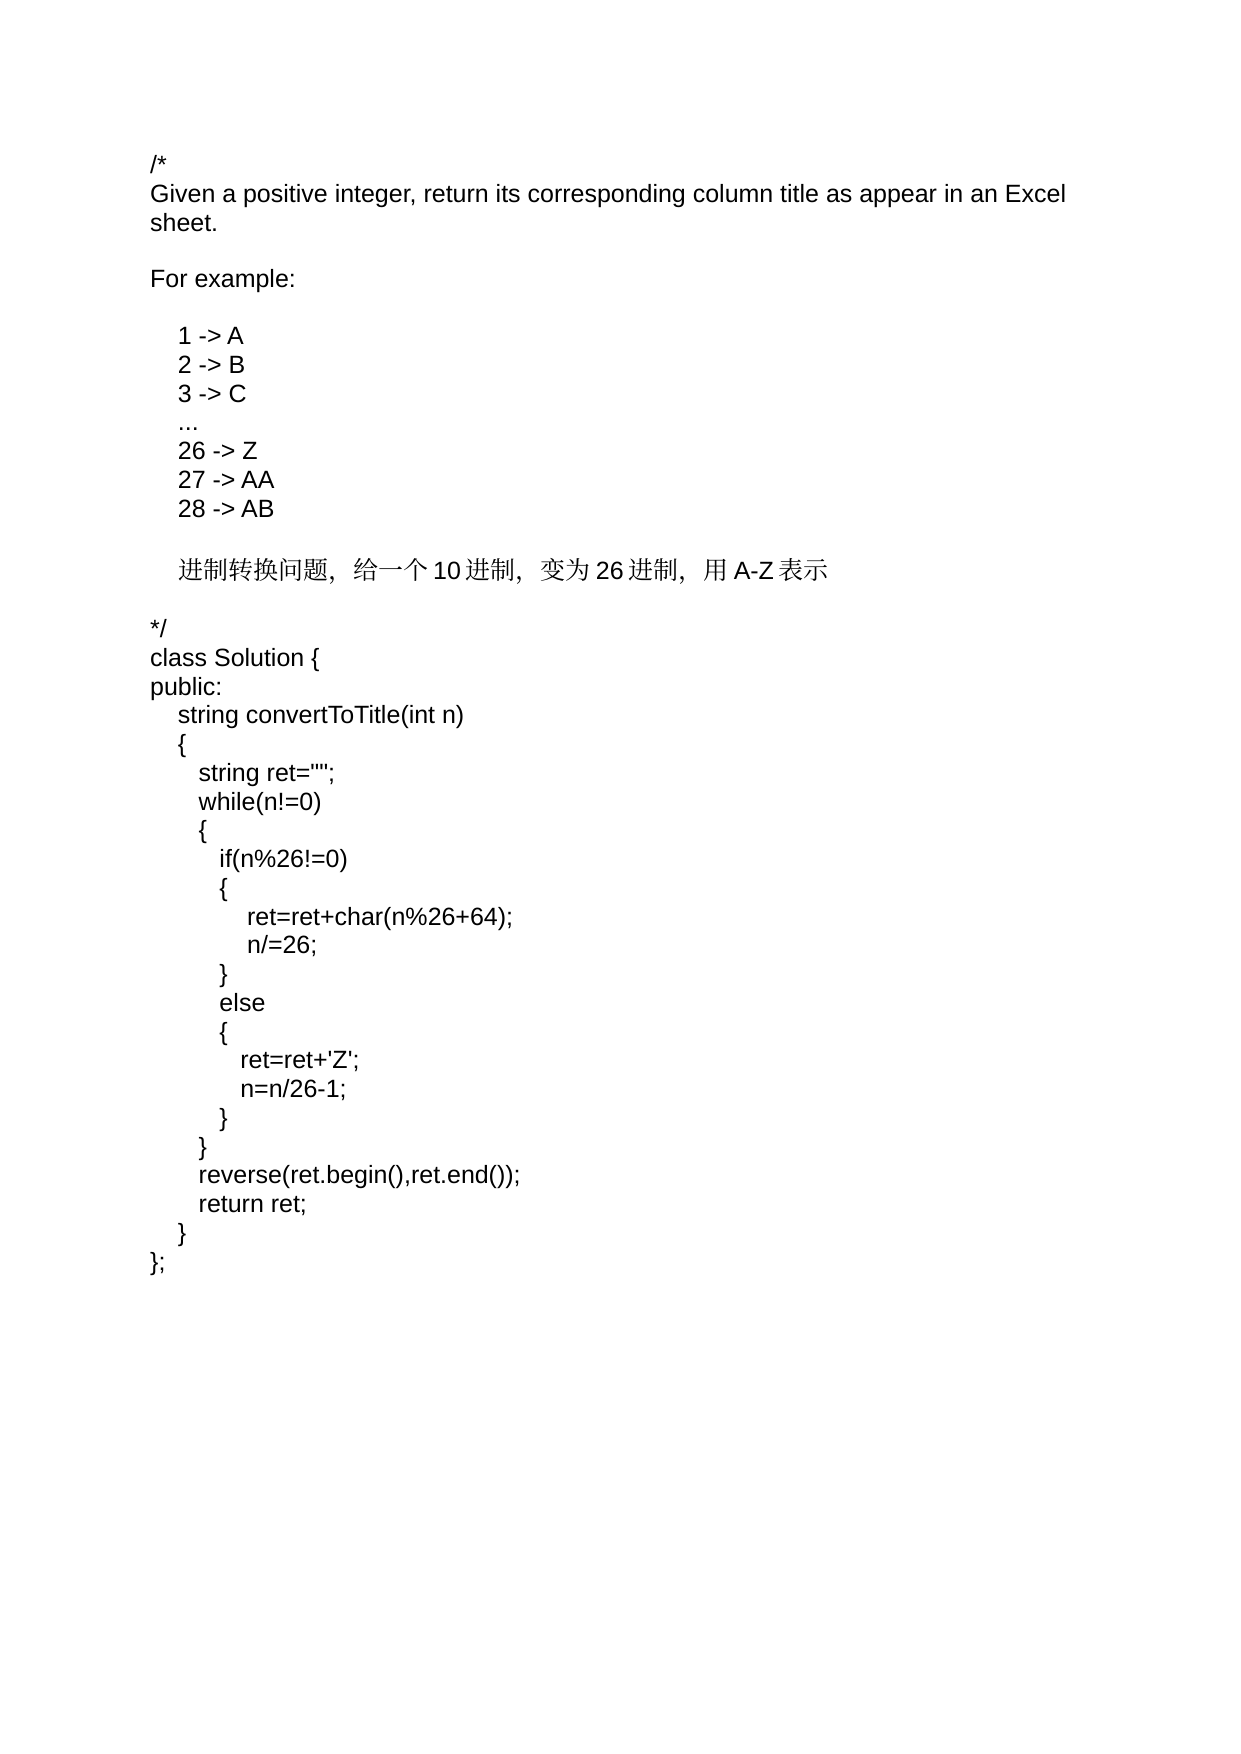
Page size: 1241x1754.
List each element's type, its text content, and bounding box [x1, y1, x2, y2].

text */ [150, 615, 1090, 644]
text else [150, 989, 1090, 1018]
text n/=26; [150, 932, 1090, 960]
text return ret; [150, 1190, 1090, 1219]
text reverse(ret.begin(),ret.end()); [150, 1162, 1090, 1190]
text 3 -> C [150, 380, 1090, 409]
text n=n/26-1; [150, 1075, 1090, 1104]
text Given a positive integer, return its corresponding column title as appear in an Excel sheet. [150, 179, 1090, 236]
text } [150, 1219, 1090, 1248]
text { [150, 817, 1090, 845]
text { [150, 1018, 1090, 1047]
text 1 -> A [150, 322, 1090, 351]
text ... [150, 409, 1090, 437]
text 27 -> AA [150, 466, 1090, 495]
text 28 -> AB [150, 495, 1090, 524]
text 2 -> B [150, 351, 1090, 380]
text while(n!=0) [150, 788, 1090, 817]
text { [150, 874, 1090, 903]
text ret=ret+'Z'; [150, 1047, 1090, 1075]
text class Solution { [150, 644, 1090, 673]
text For example: [150, 265, 1090, 294]
text }; [150, 1248, 1090, 1277]
text string ret=""; [150, 759, 1090, 788]
text } [150, 960, 1090, 989]
text 26 -> Z [150, 437, 1090, 466]
text public: [150, 673, 1090, 702]
text string convertToTitle(int n) [150, 702, 1090, 730]
text ret=ret+char(n%26+64); [150, 903, 1090, 932]
text { [150, 730, 1090, 759]
text } [150, 1104, 1090, 1133]
text if(n%26!=0) [150, 845, 1090, 874]
text } [150, 1133, 1090, 1162]
text 进制转换问题，给一个10进制，变为26进制，用A-Z表示 [150, 552, 1090, 587]
text /* [150, 150, 1090, 179]
